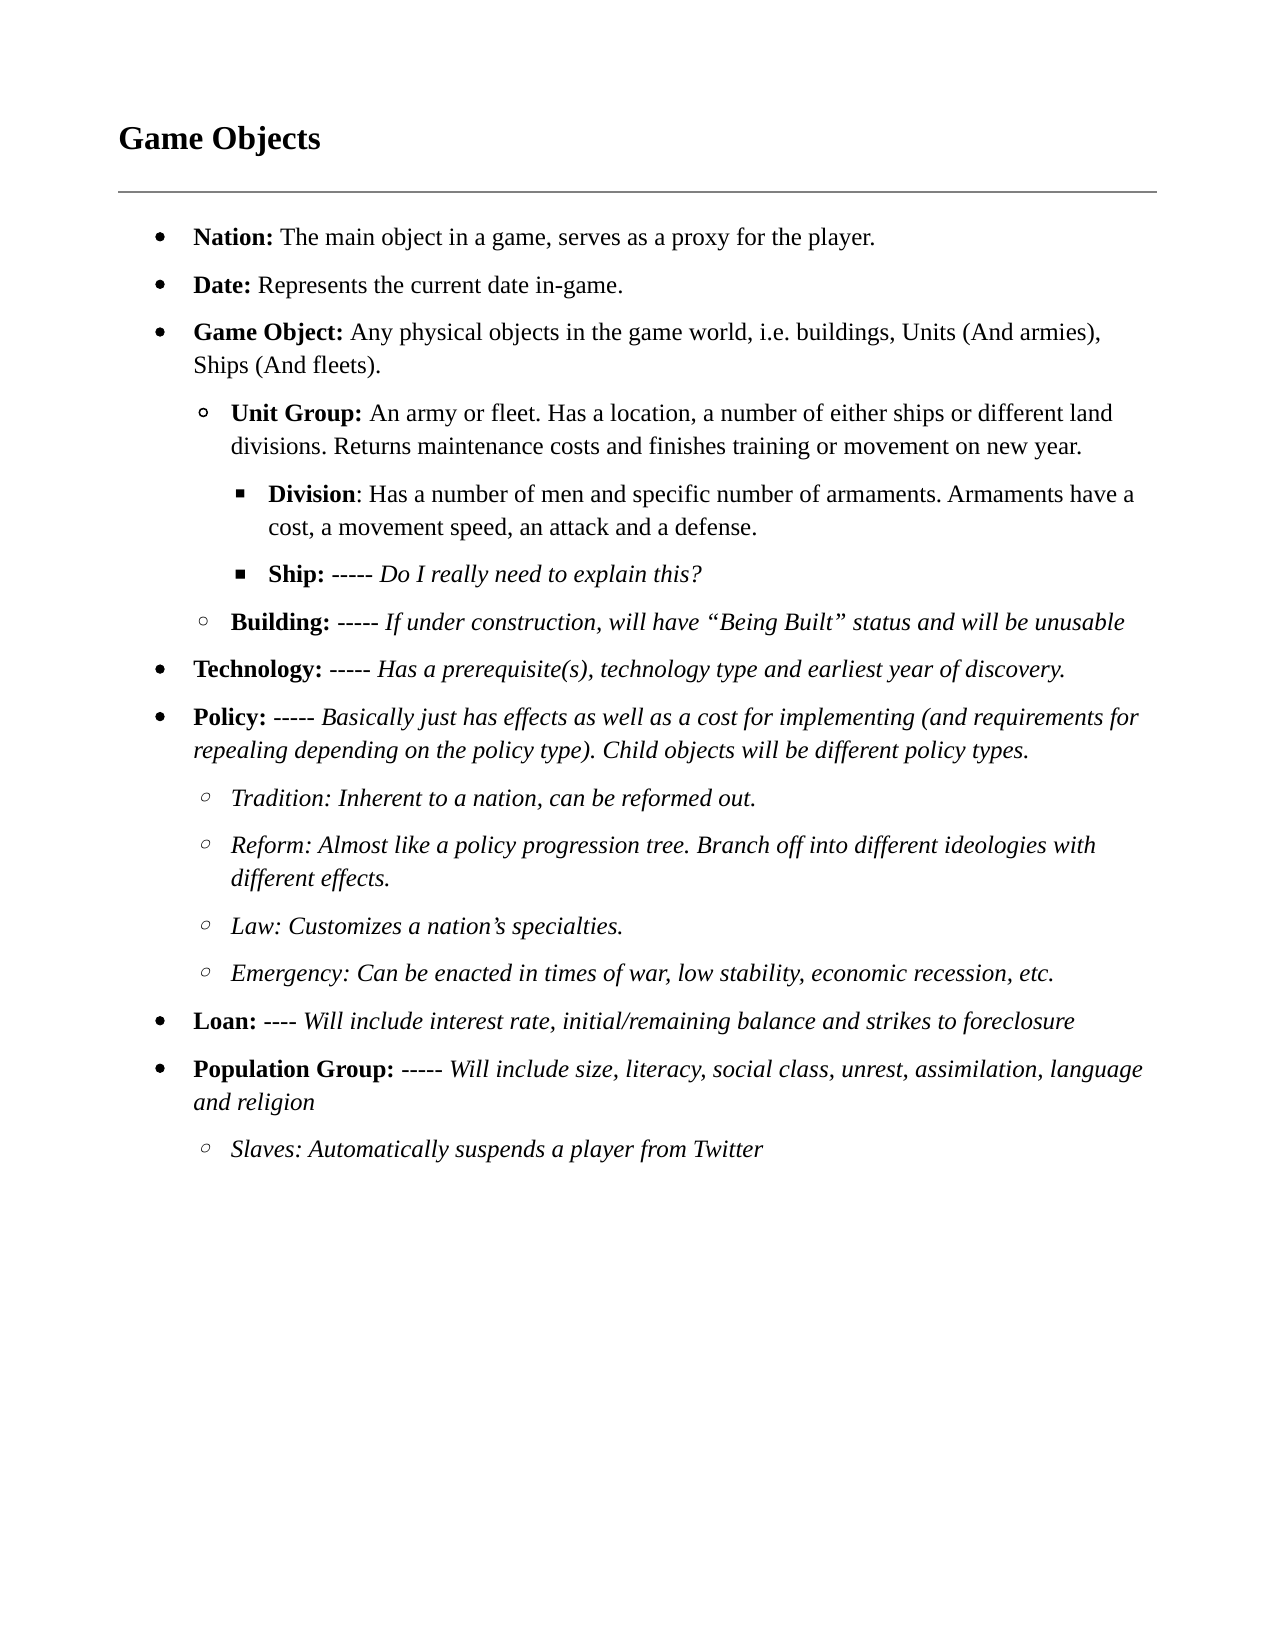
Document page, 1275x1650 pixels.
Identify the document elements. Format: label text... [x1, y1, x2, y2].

list Law: Customizes a nation’s specialties. [193, 911, 1157, 940]
list Reform: Almost like a policy progression tree. Branch off into different ideologies with different effects. [193, 830, 1157, 892]
list Tradition: Inherent to a nation, can be reformed out. [193, 783, 1157, 811]
text Game Objects [118, 118, 1157, 156]
list Population Group: ----- Will include size, literacy, social class, unrest, assimilation, language and religion [156, 1054, 1157, 1116]
list Building: ----- If under construction, will have “Being Built” status and will be unusable [193, 607, 1157, 636]
list Technology: ----- Has a prerequisite(s), technology type and earliest year of discovery. [156, 654, 1157, 683]
list Date: Represents the current date in-game. [156, 270, 1157, 298]
list Ship: ----- Do I really need to explain this? [231, 559, 1157, 588]
list Policy: ----- Basically just has effects as well as a cost for implementing (and requirements for repealing depending on the policy type). Child objects will be different policy types. [156, 702, 1157, 764]
list Slaves: Automatically suspends a player from Twitter [193, 1134, 1157, 1163]
list Loan: ---- Will include interest rate, initial/remaining balance and strikes to foreclosure [156, 1006, 1157, 1035]
list Division: Has a number of men and specific number of armaments. Armaments have a cost, a movement speed, an attack and a defense. [231, 479, 1157, 540]
list Game Object: Any physical objects in the game world, i.e. buildings, Units (And armies), Ships (And fleets). [156, 317, 1157, 379]
list Nation: The main object in a game, serves as a proxy for the player. [156, 222, 1157, 251]
list Emergency: Can be enacted in times of war, low stability, economic recession, etc. [193, 958, 1157, 987]
list Unit Group: An army or fleet. Has a location, a number of either ships or different land divisions. Returns maintenance costs and finishes training or movement on new year. [193, 398, 1157, 460]
